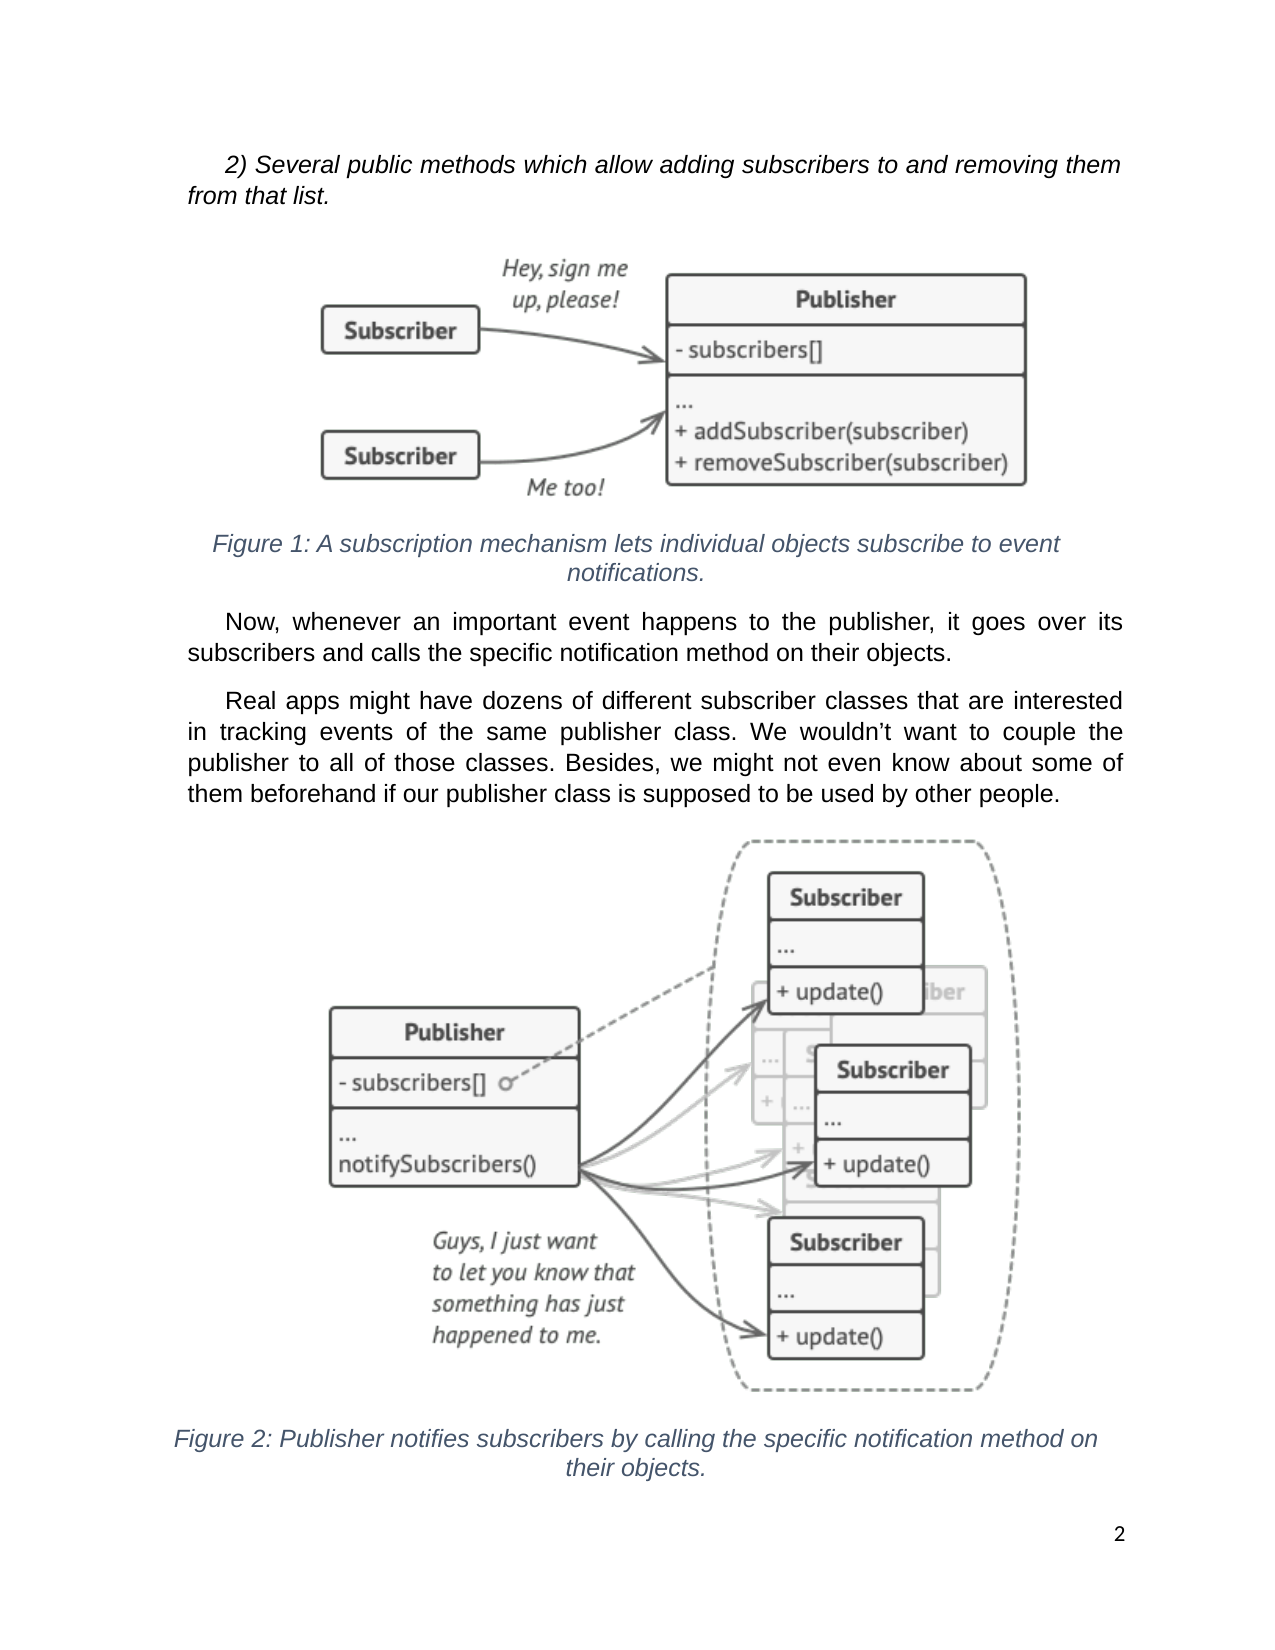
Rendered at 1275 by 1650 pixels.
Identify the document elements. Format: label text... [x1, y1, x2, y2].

text Figure 1: A subscription mechanism lets individual objects subscribe to event notifications. [150, 529, 1125, 586]
text 2) Several public methods which allow adding subscribers to and removing them from that list. [187, 150, 1125, 210]
picture [315, 826, 1035, 1406]
text Now, whenever an important event happens to the publisher, it goes over its subscribers and calls the specific notification method on their objects. [187, 607, 1125, 667]
text Figure 2: Publisher notifies subscribers by calling the specific notification method on their objects. [150, 1424, 1125, 1482]
picture [307, 228, 1043, 510]
text Real apps might have dozens of different subscriber classes that are interested in tracking events of the same publisher class. We wouldn’t want to couple the publisher to all of those classes. Besides, we might not even know about some of them beforehand if our publisher class is supposed to be used by other people. [187, 686, 1125, 808]
